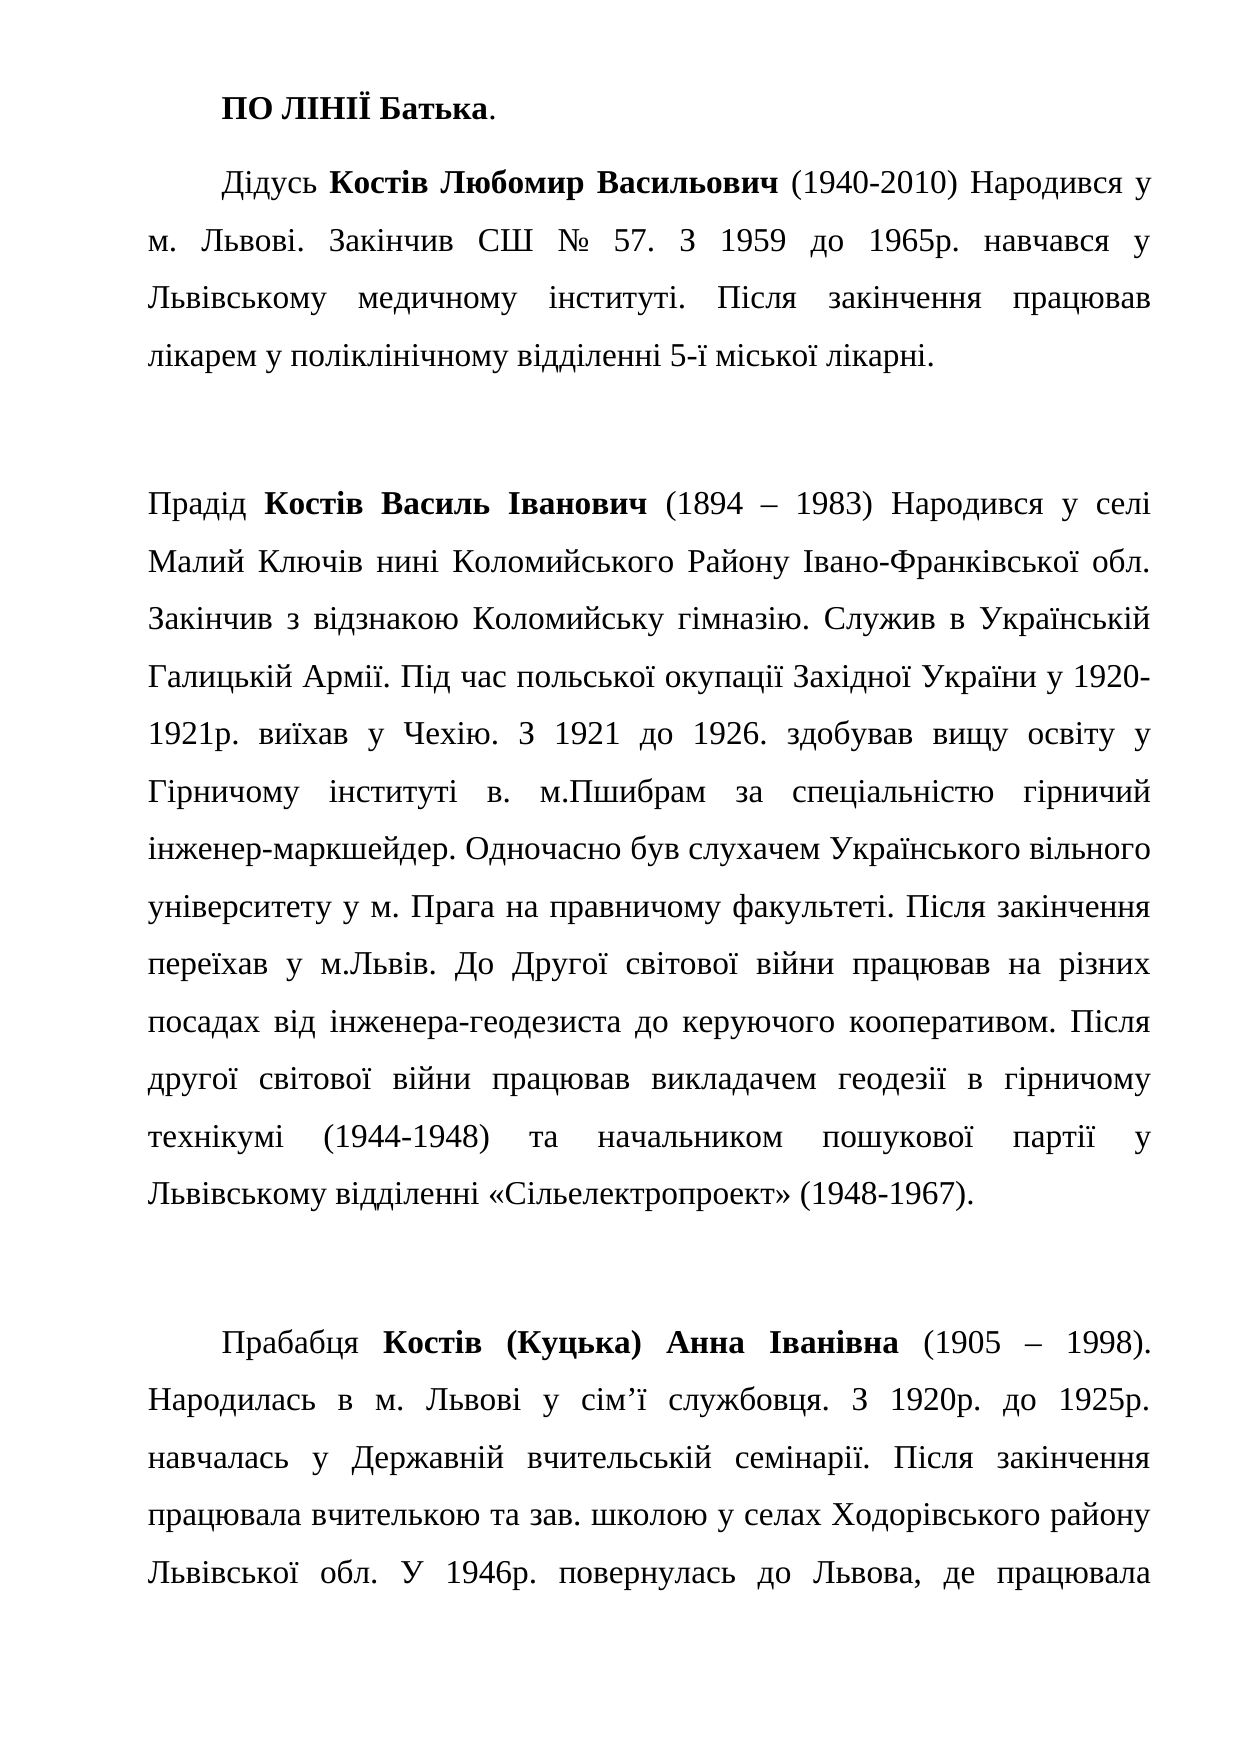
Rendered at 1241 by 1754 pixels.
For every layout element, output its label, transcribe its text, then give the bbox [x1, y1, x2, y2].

text ПО ЛІНІЇ Батька. [148, 88, 1152, 127]
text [148, 1322, 1152, 1590]
text Дідусь Костів Любомир Васильович (1940-2010) Народився у м. Львові. Закінчив СШ № 57. З 1959 до 1965р. навчався у Львівському медичному інституті. Після закінчення працював лікарем у поліклінічному відділенні 5-ї міської лікарні. [148, 163, 1152, 373]
text Прадід Костів Василь Іванович (1894 – 1983) Народився у селі Малий Ключів нині Коломийського Району Івано-Франківської обл. Закінчив з відзнакою Коломийську гімназію. Служив в Українській Галицькій Армії. Під час польської окупації Західної України у 1920-1921р. виїхав у Чехію. З 1921 до 1926. здобував вищу освіту у Гірничому інституті в. м.Пшибрам за спеціальністю гірничий інженер-маркшейдер. Одночасно був слухачем Українського вільного університету у м. Прага на правничому факультеті. Після закінчення переїхав у м.Львів. До Другої світової війни працював на різних посадах від інженера-геодезиста до керуючого кооперативом. Після другої світової війни працював викладачем геодезії в гірничому технікумі (1944-1948) та начальником пошукової партії у Львівському відділенні «Сільелектропроект» (1948-1967). [148, 483, 1152, 1212]
